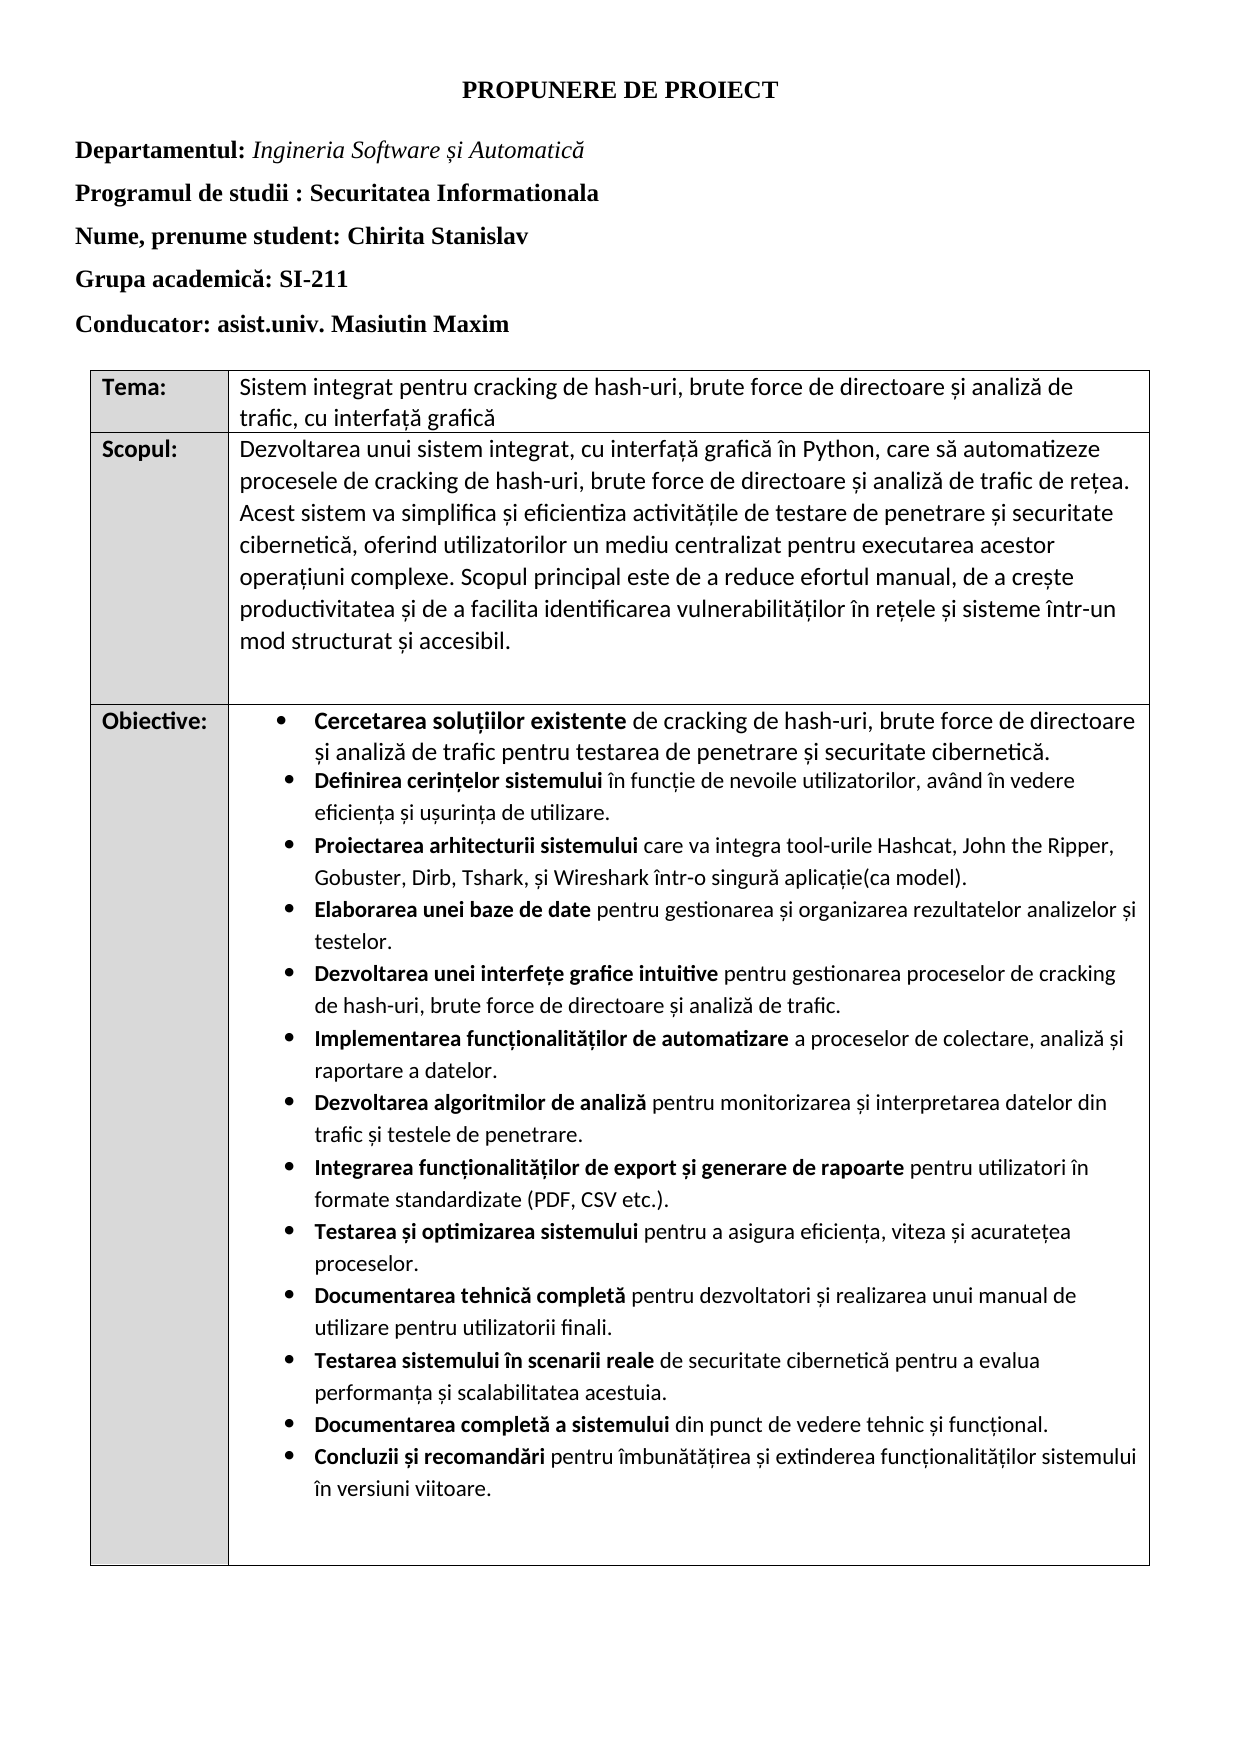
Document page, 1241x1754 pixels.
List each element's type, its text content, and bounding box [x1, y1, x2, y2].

table_header Tema: [91, 371, 228, 432]
text Departamentul: Ingineria Software și Automatică [75, 135, 1165, 164]
table_cell Cercetarea soluțiilor existente de cracking de hash-uri, brute force de directoare și analiză de trafic pentru testarea de penetrare și securitate cibernetică. Definirea cerințelor sistemului în funcție de nevoile utilizatorilor, având în vedere eficiența și ușurința de utilizare. Proiectarea arhitecturii sistemului care va integra tool-urile Hashcat, John the Ripper, Gobuster, Dirb, Tshark, și Wireshark într-o singură aplicație(ca model). Elaborarea unei baze de date pentru gestionarea și organizarea rezultatelor analizelor și testelor. Dezvoltarea unei interfețe grafice intuitive pentru gestionarea proceselor de cracking de hash-uri, brute force de directoare și analiză de trafic. Implementarea funcționalităților de automatizare a proceselor de colectare, analiză și raportare a datelor. Dezvoltarea algoritmilor de analiză pentru monitorizarea și interpretarea datelor din trafic și testele de penetrare. Integrarea funcționalităților de export și generare de rapoarte pentru utilizatori în formate standardizate (PDF, CSV etc.). Testarea și optimizarea sistemului pentru a asigura eficiența, viteza și acuratețea proceselor. Documentarea tehnică completă pentru dezvoltatori și realizarea unui manual de utilizare pentru utilizatorii finali. Testarea sistemului în scenarii reale de securitate cibernetică pentru a evalua performanța și scalabilitatea acestuia. Documentarea completă a sistemului din punct de vedere tehnic și funcțional. Concluzii și recomandări pentru îmbunătățirea și extinderea funcționalităților sistemului în versiuni viitoare. [229, 705, 1149, 1564]
table_cell Dezvoltarea unui sistem integrat, cu interfață grafică în Python, care să automatizeze procesele de cracking de hash-uri, brute force de directoare și analiză de trafic de rețea. Acest sistem va simplifica și eficientiza activitățile de testare de penetrare și securitate cibernetică, oferind utilizatorilor un mediu centralizat pentru executarea acestor operațiuni complexe. Scopul principal este de a reduce efortul manual, de a crește productivitatea și de a facilita identificarea vulnerabilităților în rețele și sisteme într-un mod structurat și accesibil. [229, 433, 1149, 704]
text Conducator: asist.univ. Masiutin Maxim [75, 308, 1165, 338]
text Programul de studii : Securitatea Informationala [75, 178, 1165, 207]
text Grupa academică: SI-211 [75, 264, 1165, 293]
table_cell Obiective: [91, 705, 228, 1564]
table_cell Scopul: [91, 433, 228, 704]
table_header Sistem integrat pentru cracking de hash-uri, brute force de directoare și analiză de trafic, cu interfață grafică [229, 371, 1149, 432]
text PROPUNERE DE PROIECT [75, 75, 1165, 104]
text Nume, prenume student: Chirita Stanislav [75, 221, 1165, 250]
